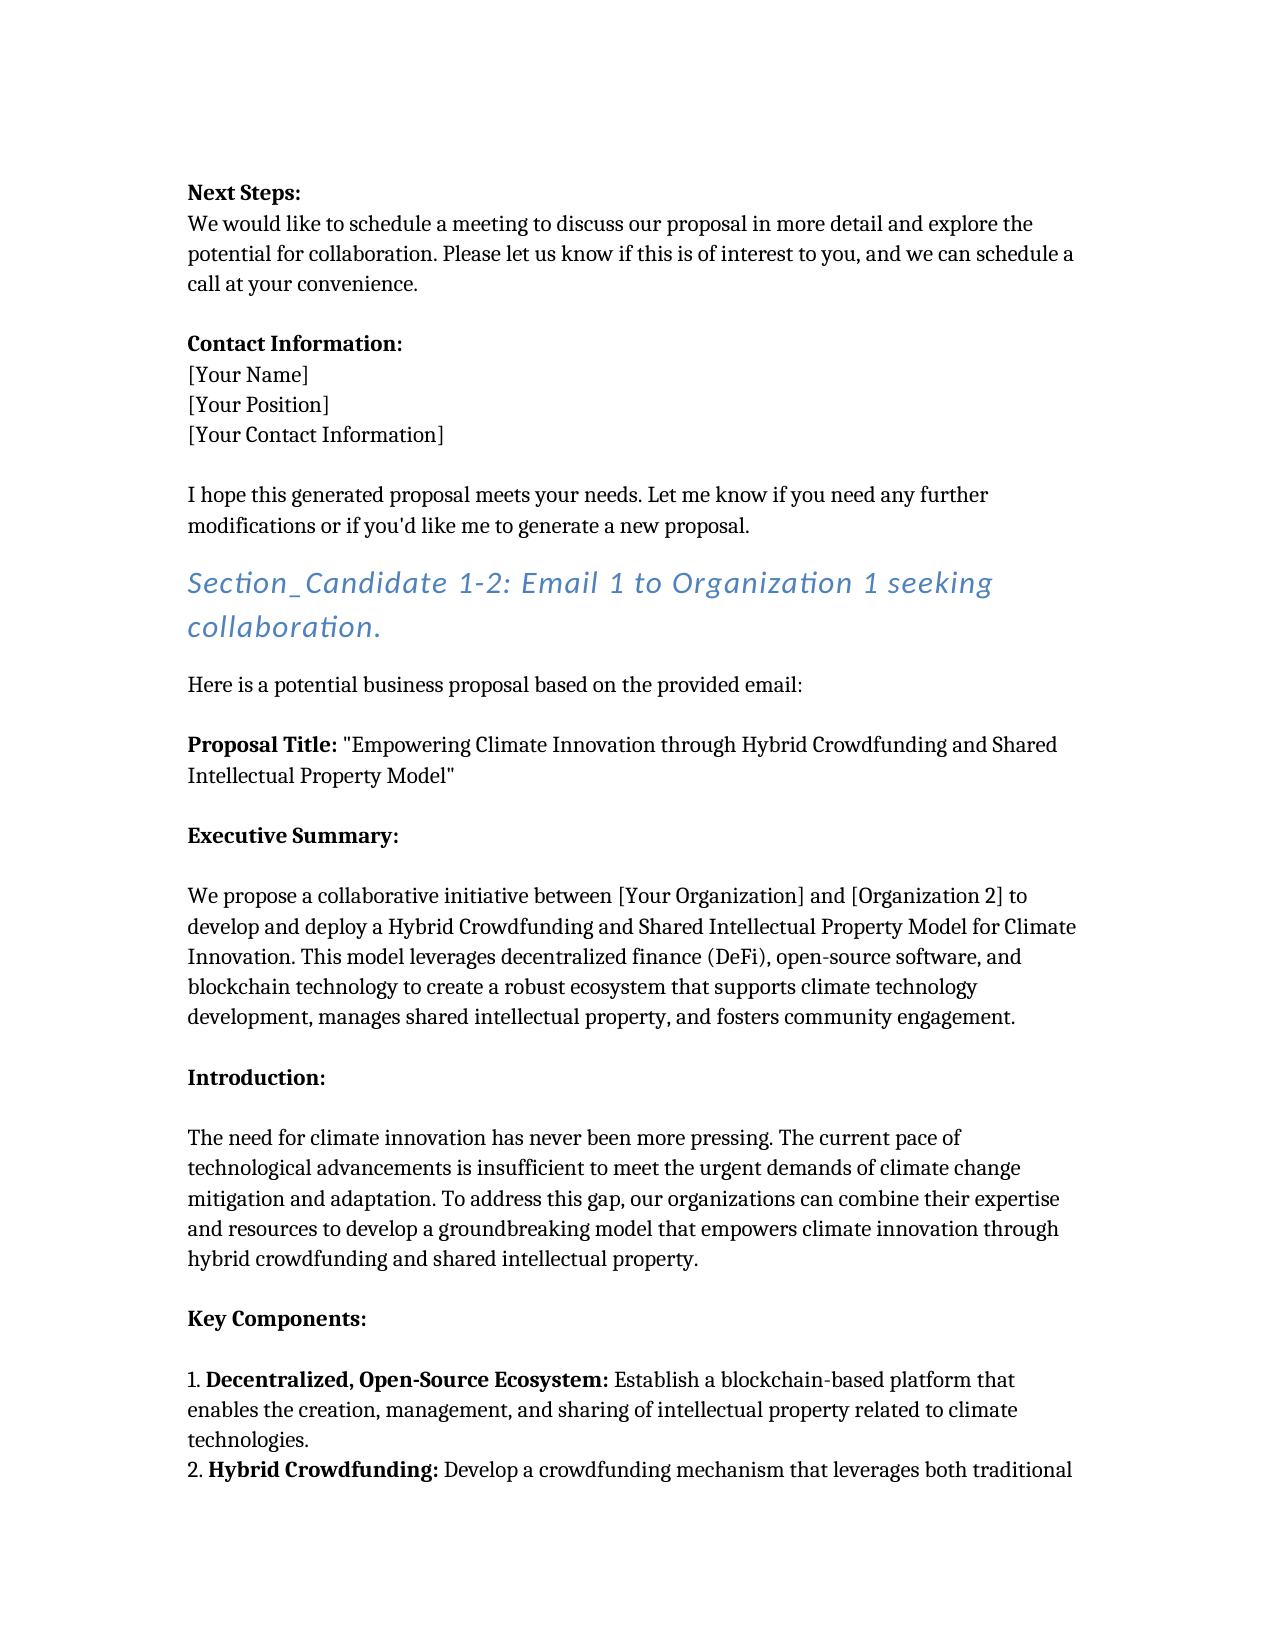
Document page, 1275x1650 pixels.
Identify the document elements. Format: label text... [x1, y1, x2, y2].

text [187, 672, 1087, 1484]
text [187, 150, 1087, 539]
subtitle Section_Candidate 1-2: Email 1 to Organization 1 seeking collaboration. [187, 563, 1087, 645]
